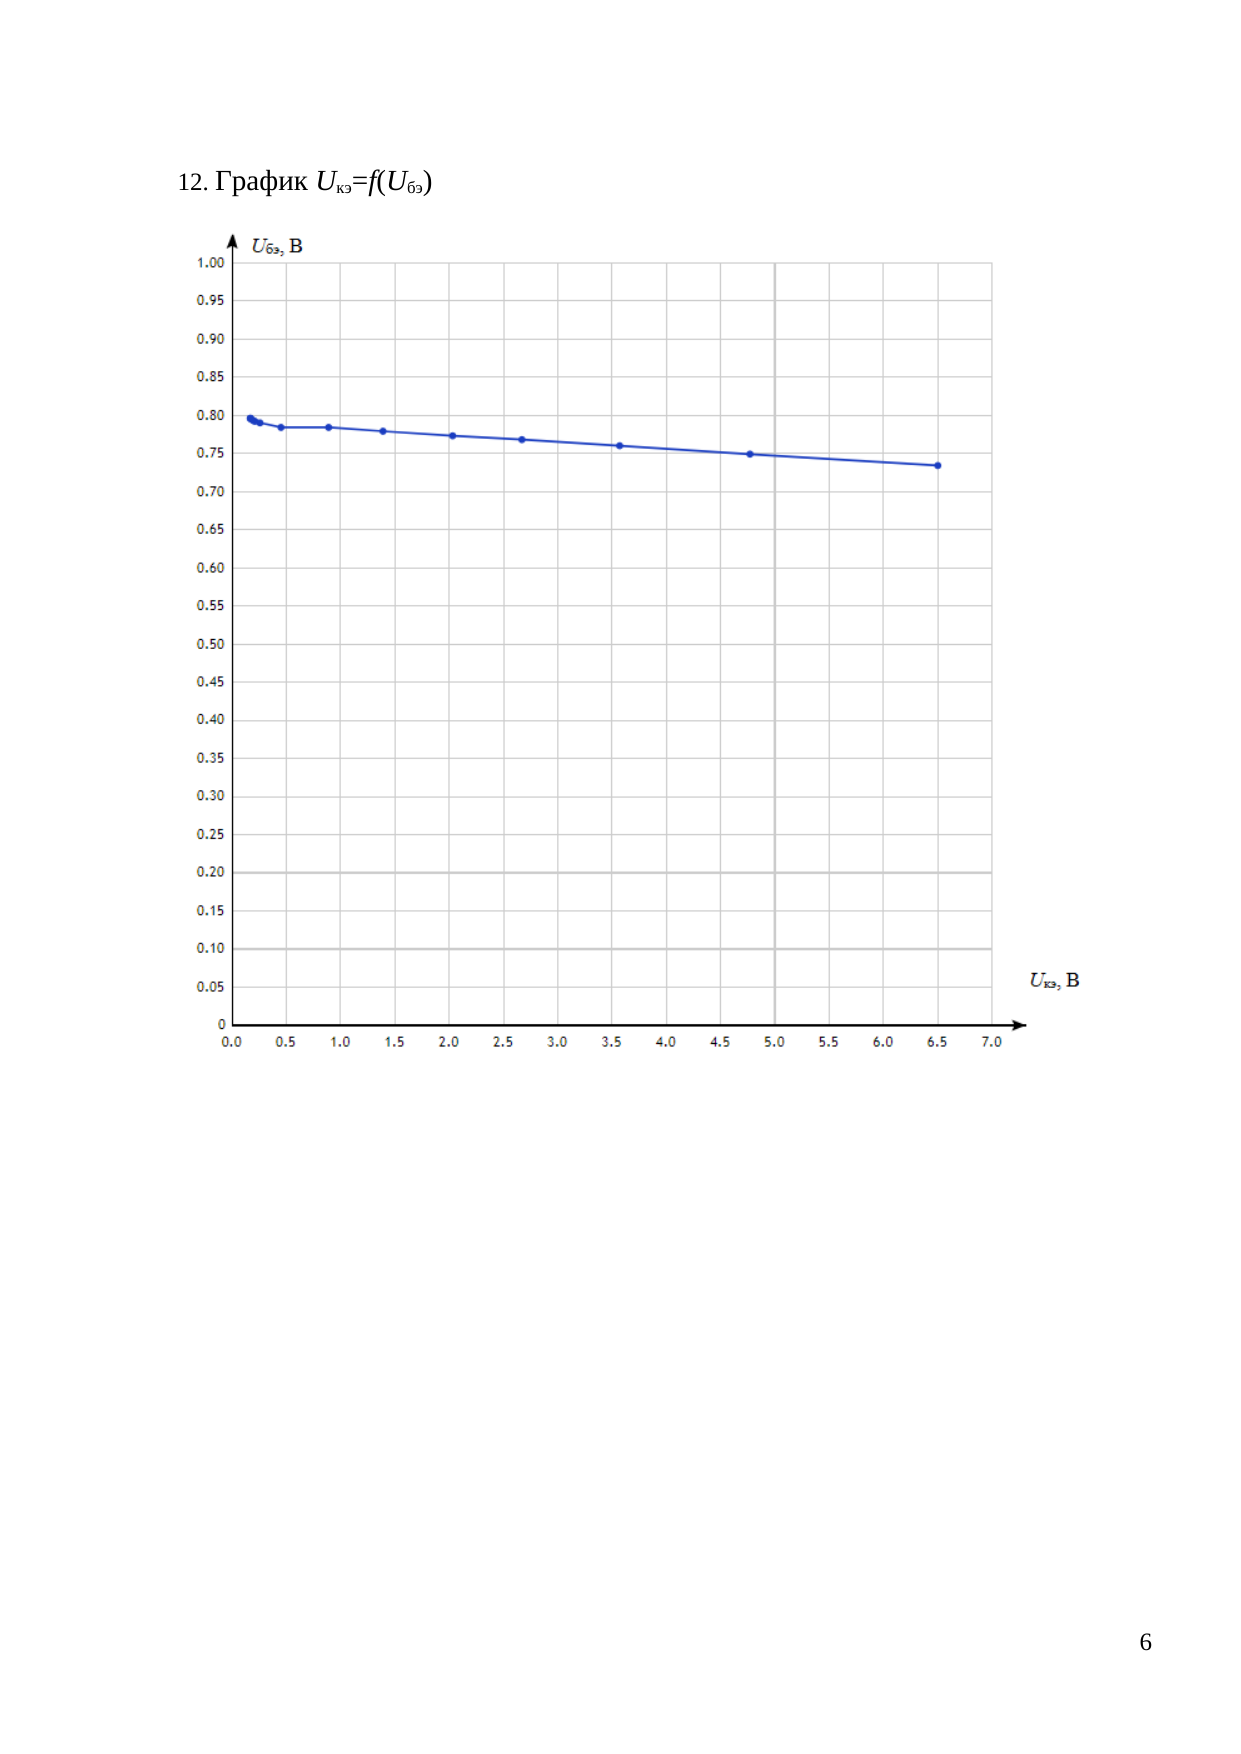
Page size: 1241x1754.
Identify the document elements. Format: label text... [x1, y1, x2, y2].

picture [177, 230, 1099, 1068]
text 12. График Uкэ=f(Uбэ) [177, 163, 1152, 197]
